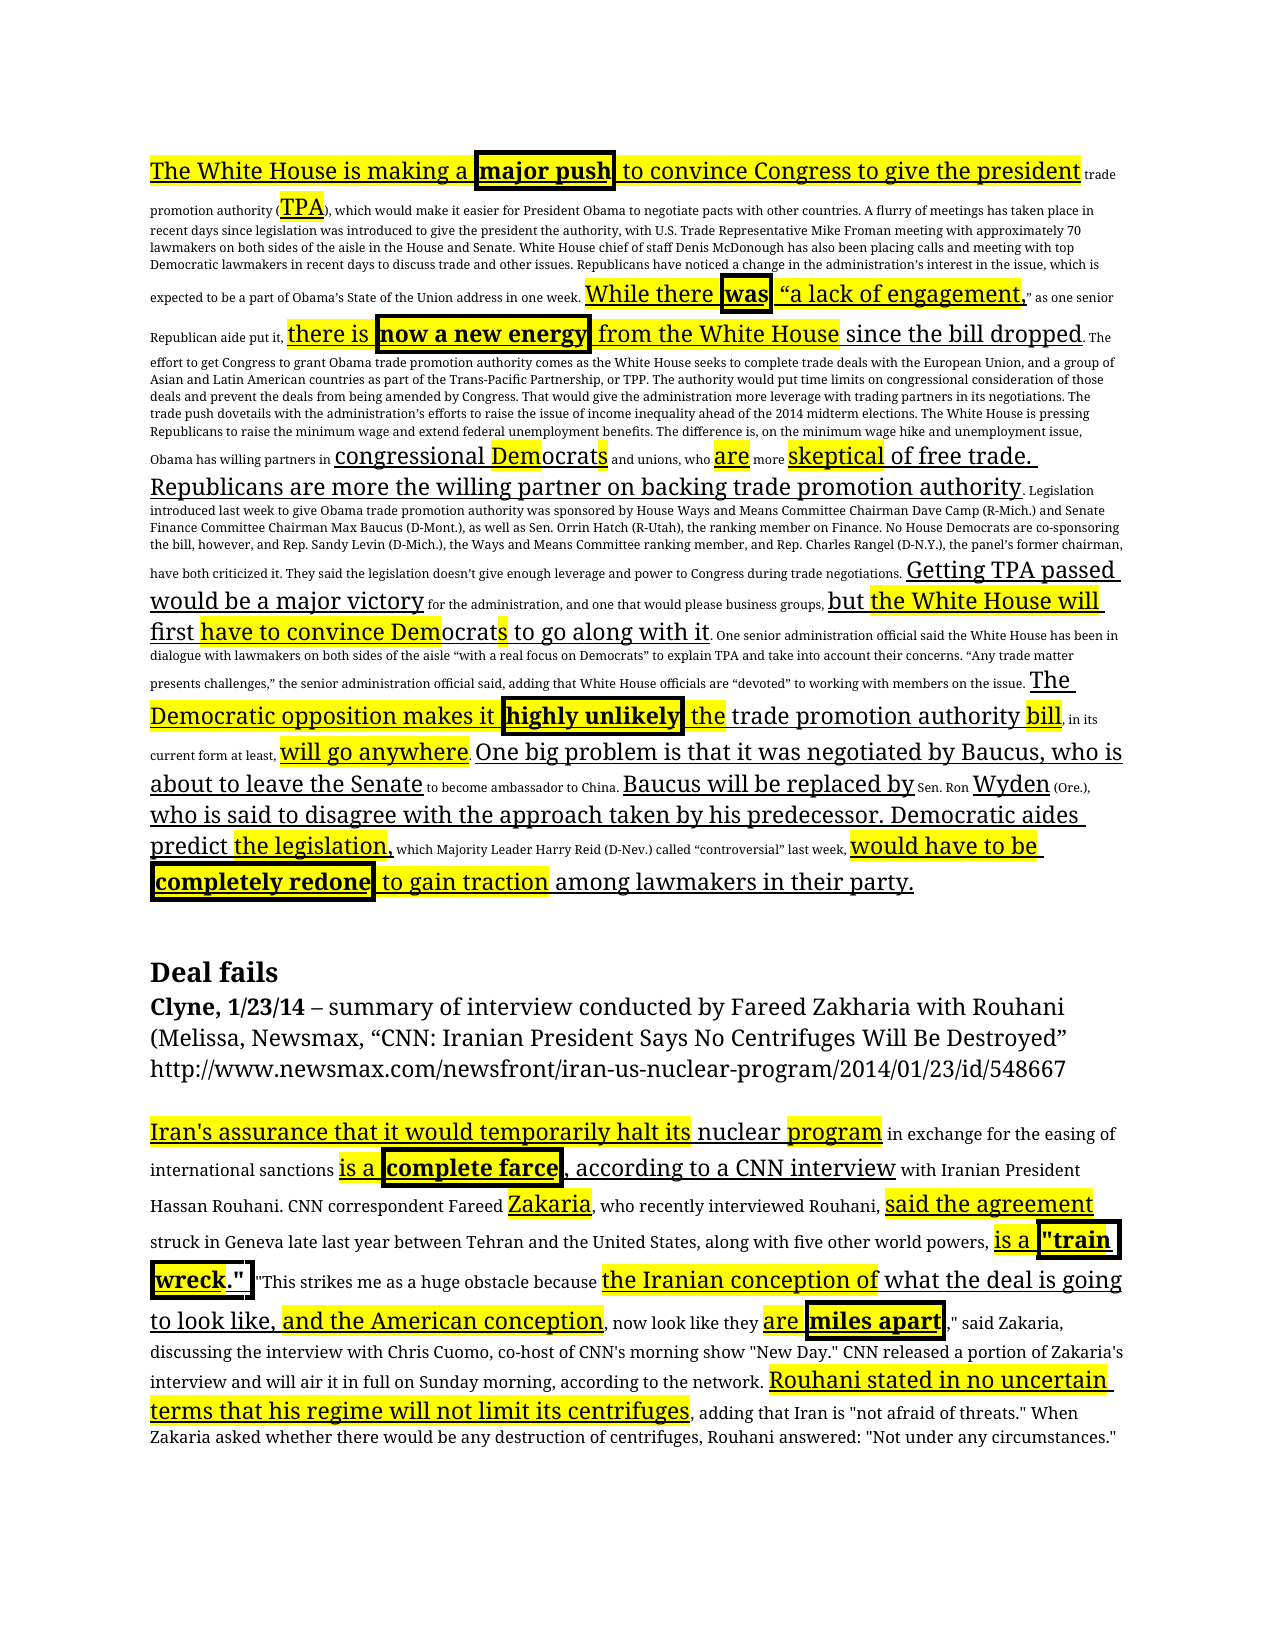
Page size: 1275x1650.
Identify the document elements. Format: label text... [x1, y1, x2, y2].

subtitle Deal fails [150, 954, 1125, 991]
text http://www.newsmax.com/newsfront/iran-us-nuclear-program/2014/01/23/id/548667 [150, 1053, 1125, 1084]
text Clyne, 1/23/14 – summary of interview conducted by Fareed Zakharia with Rouhani (Melissa, Newsmax, “CNN: Iranian President Says No Centrifuges Will Be Destroyed” [150, 991, 1125, 1053]
text Iran's assurance that it would temporarily halt its nuclear program in exchange for the easing of international sanctions is a complete farce, according to a CNN interview with Iranian President Hassan Rouhani. CNN correspondent Fareed Zakaria, who recently interviewed Rouhani, said the agreement struck in Geneva late last year between Tehran and the United States, along with five other world powers, is a "train wreck." "This strikes me as a huge obstacle because the Iranian conception of what the deal is going to look like, and the American conception, now look like they are miles apart," said Zakaria, discussing the interview with Chris Cuomo, co-host of CNN's morning show "New Day." CNN released a portion of Zakaria's interview and will air it in full on Sunday morning, according to the network. Rouhani stated in no uncertain terms that his regime will not limit its centrifuges, adding that Iran is "not afraid of threats." When Zakaria asked whether there would be any destruction of centrifuges, Rouhani answered: "Not under any circumstances." [150, 1116, 1125, 1449]
text The White House is making a major push to convince Congress to give the president trade promotion authority (TPA), which would make it easier for President Obama to negotiate pacts with other countries. A flurry of meetings has taken place in recent days since legislation was introduced to give the president the authority, with U.S. Trade Representative Mike Froman meeting with approximately 70 lawmakers on both sides of the aisle in the House and Senate. White House chief of staff Denis McDonough has also been placing calls and meeting with top Democratic lawmakers in recent days to discuss trade and other issues. Republicans have noticed a change in the administration’s interest in the issue, which is expected to be a part of Obama’s State of the Union address in one week. While there was “a lack of engagement,” as one senior Republican aide put it, there is now a new energy from the White House since the bill dropped. The effort to get Congress to grant Obama trade promotion authority comes as the White House seeks to complete trade deals with the European Union, and a group of Asian and Latin American countries as part of the Trans-Pacific Partnership, or TPP. The authority would put time limits on congressional consideration of those deals and prevent the deals from being amended by Congress. That would give the administration more leverage with trading partners in its negotiations. The trade push dovetails with the administration’s efforts to raise the issue of income inequality ahead of the 2014 midterm elections. The White House is pressing Republicans to raise the minimum wage and extend federal unemployment benefits. The difference is, on the minimum wage hike and unemployment issue, Obama has willing partners in congressional Democrats and unions, who are more skeptical of free trade. Republicans are more the willing partner on backing trade promotion authority. Legislation introduced last week to give Obama trade promotion authority was sponsored by House Ways and Means Committee Chairman Dave Camp (R-Mich.) and Senate Finance Committee Chairman Max Baucus (D-Mont.), as well as Sen. Orrin Hatch (R-Utah), the ranking member on Finance. No House Democrats are co-sponsoring the bill, however, and Rep. Sandy Levin (D-Mich.), the Ways and Means Committee ranking member, and Rep. Charles Rangel (D-N.Y.), the panel’s former chairman, have both criticized it. They said the legislation doesn’t give enough leverage and power to Congress during trade negotiations. Getting TPA passed would be a major victory for the administration, and one that would please business groups, but the White House will first have to convince Democrats to go along with it. One senior administration official said the White House has been in dialogue with lawmakers on both sides of the aisle “with a real focus on Democrats” to explain TPA and take into account their concerns. “Any trade matter presents challenges,” the senior administration official said, adding that White House officials are “devoted” to working with members on the issue. The Democratic opposition makes it highly unlikely the trade promotion authority bill, in its current form at least, will go anywhere. One big problem is that it was negotiated by Baucus, who is about to leave the Senate to become ambassador to China. Baucus will be replaced by Sen. Ron Wyden (Ore.), who is said to disagree with the approach taken by his predecessor. Democratic aides predict the legislation, which Majority Leader Harry Reid (D-Nev.) called “controversial” last week, would have to be completely redone to gain traction among lawmakers in their party. [150, 150, 1125, 902]
